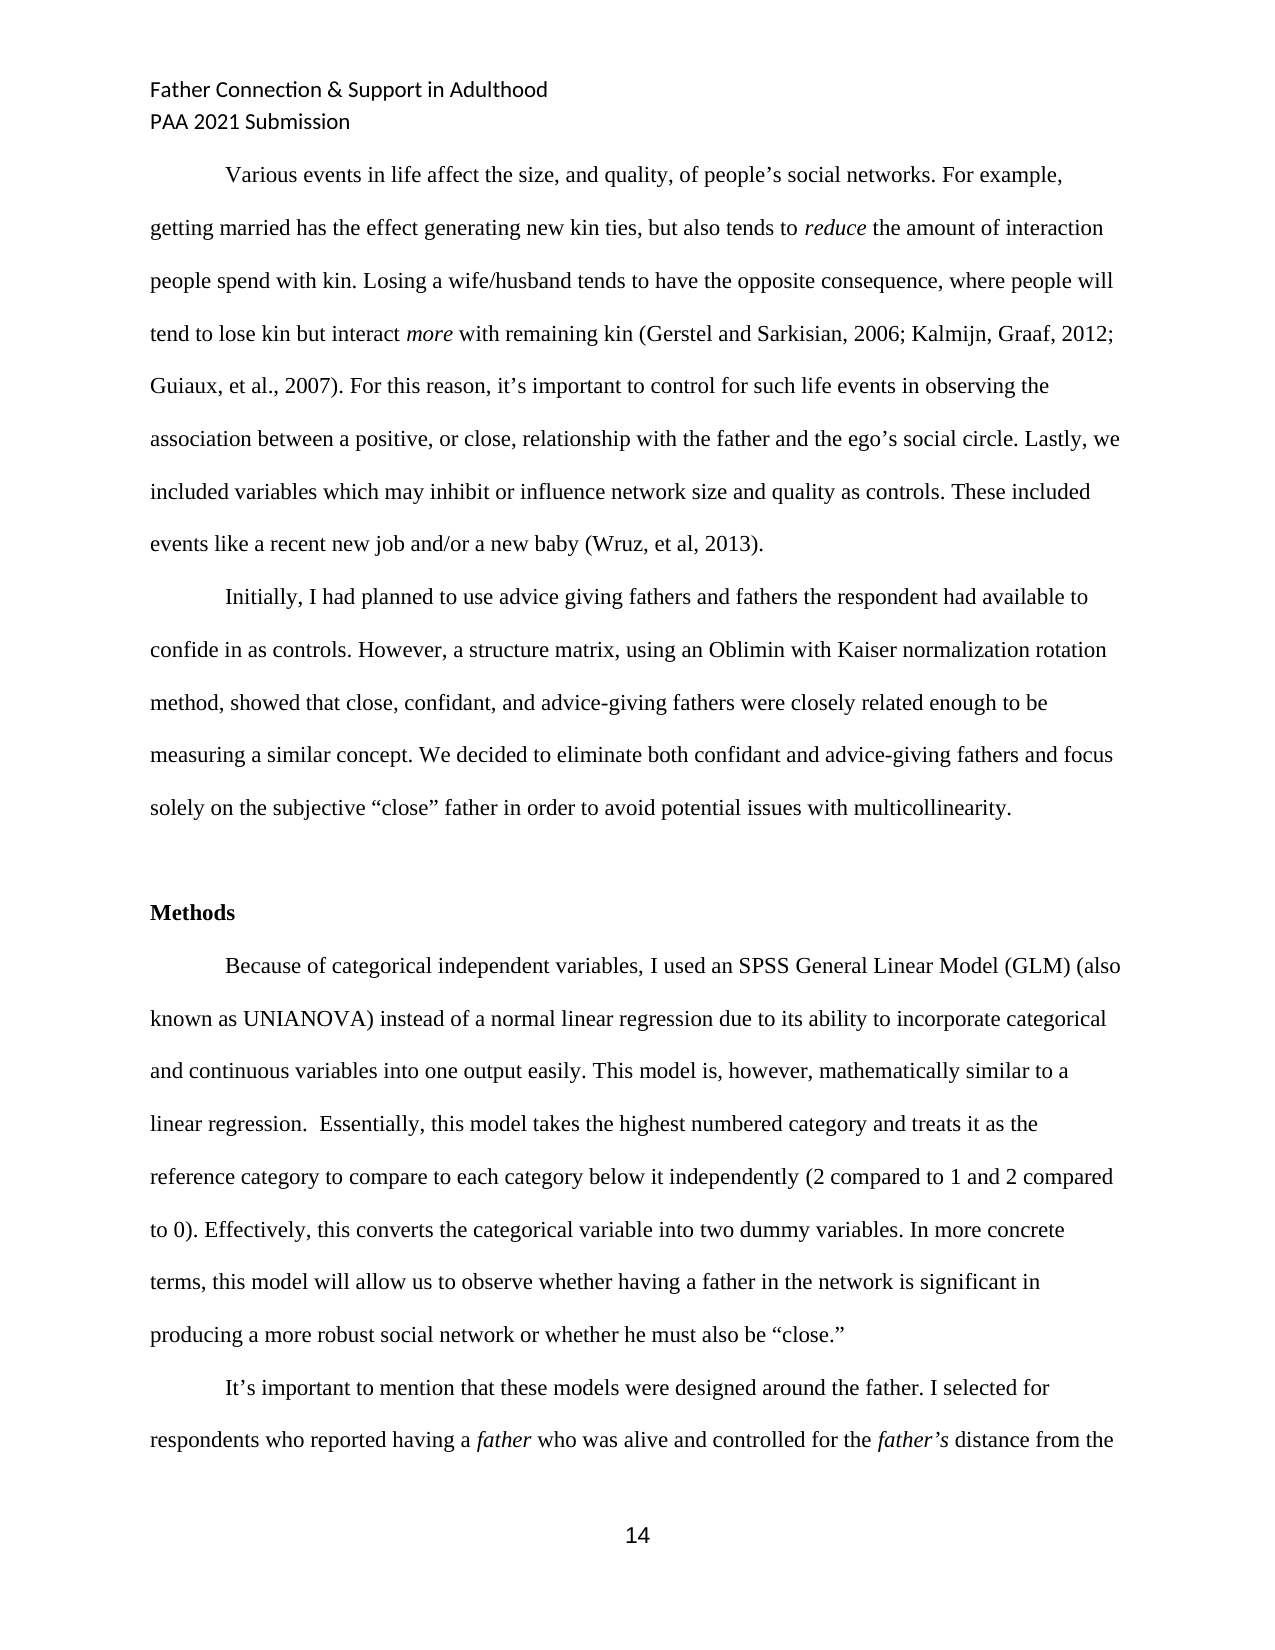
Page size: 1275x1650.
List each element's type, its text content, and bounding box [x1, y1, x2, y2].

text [150, 1374, 1125, 1453]
text Methods [150, 899, 1125, 926]
text Various events in life affect the size, and quality, of people’s social networks. For example, getting married has the effect generating new kin ties, but also tends to reduce the amount of interaction people spend with kin. Losing a wife/husband tends to have the opposite consequence, where people will tend to lose kin but interact more with remaining kin (Gerstel and Sarkisian, 2006; Kalmijn, Graaf, 2012; Guiaux, et al., 2007). For this reason, it’s important to control for such life events in observing the association between a positive, or close, relationship with the father and the ego’s social circle. Lastly, we included variables which may inhibit or influence network size and quality as controls. These included events like a recent new job and/or a new baby (Wruz, et al, 2013). [150, 162, 1125, 557]
text Initially, I had planned to use advice giving fathers and fathers the respondent had available to confide in as controls. However, a structure matrix, using an Oblimin with Kaiser normalization rotation method, showed that close, confidant, and advice-giving fathers were closely related enough to be measuring a similar concept. We decided to eliminate both confidant and advice-giving fathers and focus solely on the subjective “close” father in order to avoid potential issues with multicollinearity. [150, 583, 1125, 820]
text Because of categorical independent variables, I used an SPSS General Linear Model (GLM) (also known as UNIANOVA) instead of a normal linear regression due to its ability to incorporate categorical and continuous variables into one output easily. This model is, however, mathematically similar to a linear regression. Essentially, this model takes the highest numbered category and treats it as the reference category to compare to each category below it independently (2 compared to 1 and 2 compared to 0). Effectively, this converts the categorical variable into two dummy variables. In more concrete terms, this model will allow us to observe whether having a father in the network is significant in producing a more robust social network or whether he must also be “close.” [150, 952, 1125, 1347]
